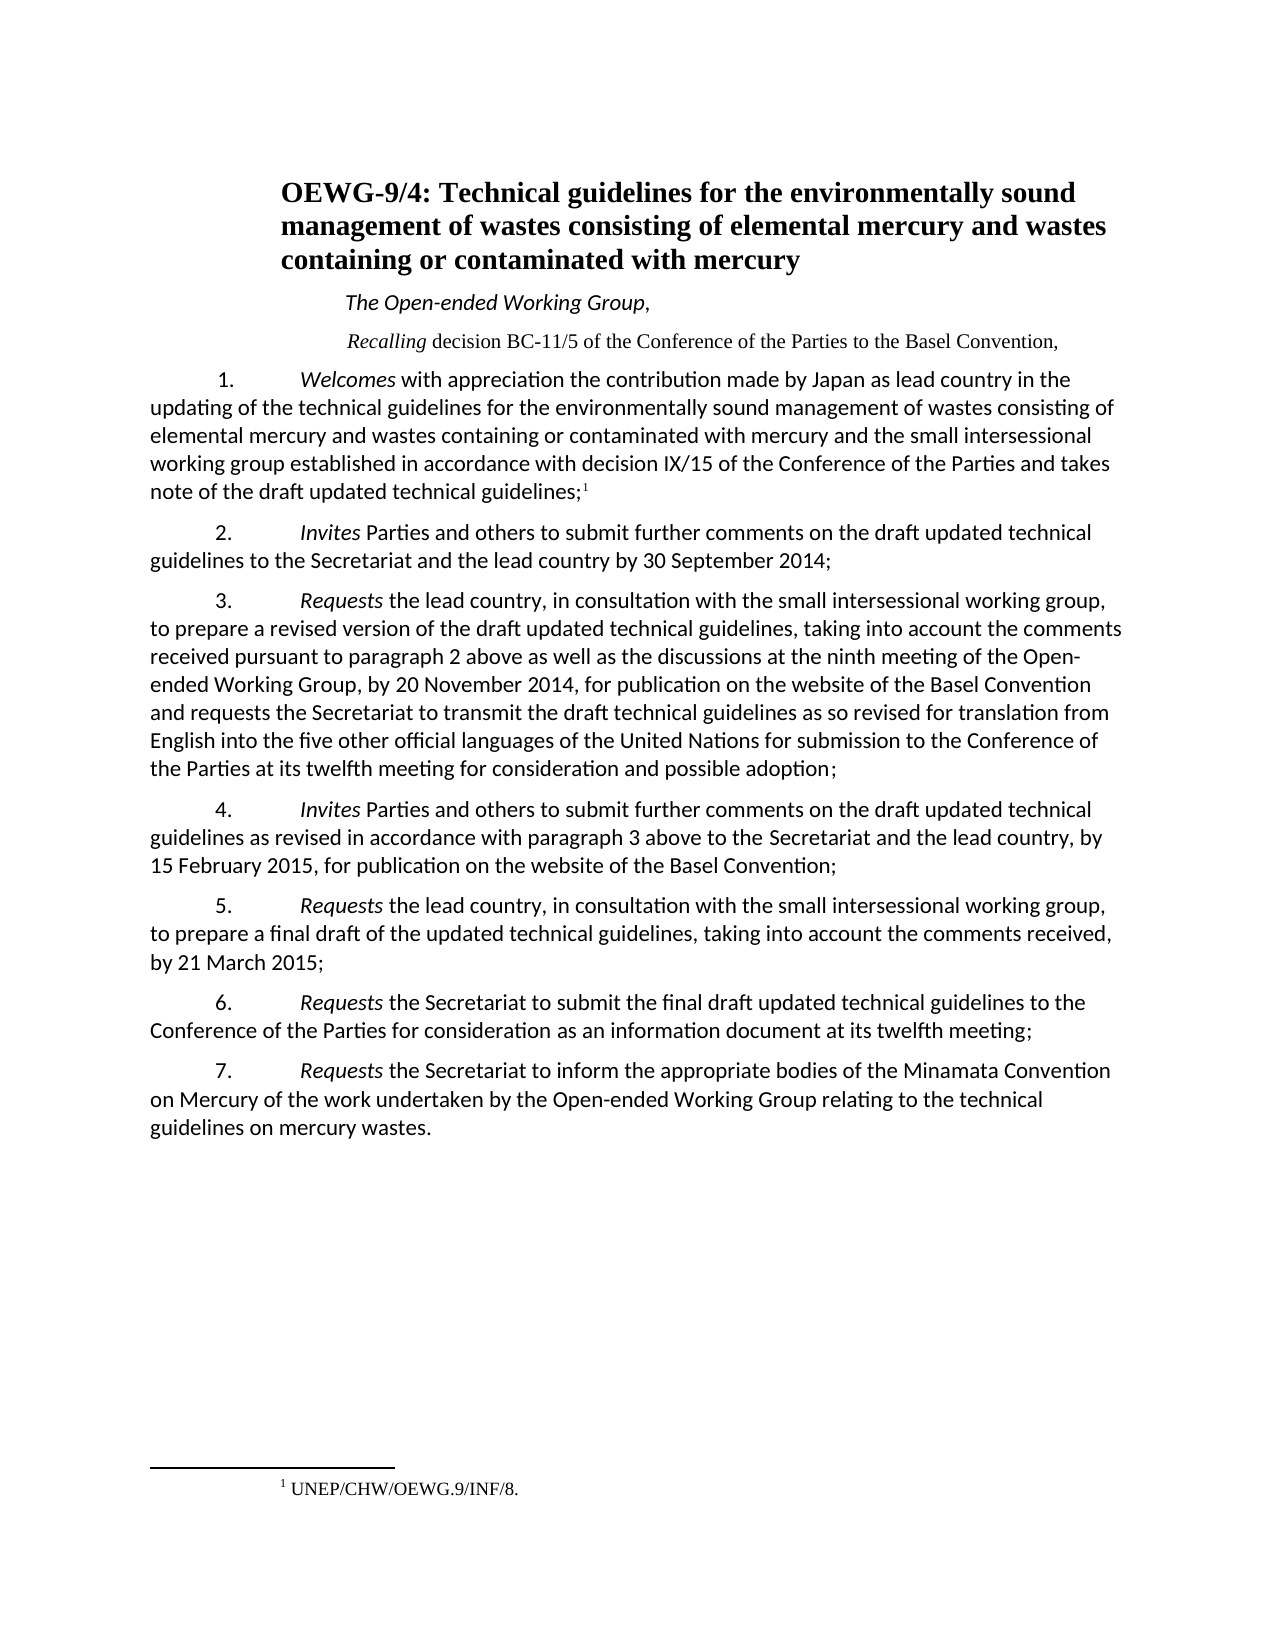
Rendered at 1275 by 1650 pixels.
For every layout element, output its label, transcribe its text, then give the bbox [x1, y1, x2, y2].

list Recalling decision BC-11/5 of the Conference of the Parties to the Basel Convention, [281, 329, 1125, 353]
list Welcomes with appreciation the contribution made by Japan as lead country in the updating of the technical guidelines for the environmentally sound management of wastes consisting of elemental mercury and wastes containing or contaminated with mercury and the small intersessional working group established in accordance with decision IX/15 of the Conference of the Parties and takes note of the draft updated technical guidelines; [150, 365, 1125, 505]
list Requests the Secretariat to submit the final draft updated technical guidelines to the Conference of the Parties for consideration as an information document at its twelfth meeting; [150, 988, 1125, 1044]
list Requests the lead country, in consultation with the small intersessional working group, to prepare a final draft of the updated technical guidelines, taking into account the comments received, by 21 March 2015; [150, 892, 1125, 976]
list Invites Parties and others to submit further comments on the draft updated technical guidelines to the Secretariat and the lead country by 30 September 2014; [150, 518, 1125, 574]
text OEWG-9/4: Technical guidelines for the environmentally sound management of wastes consisting of elemental mercury and wastes containing or contaminated with mercury [281, 175, 1125, 276]
list Requests the lead country, in consultation with the small intersessional working group, to prepare a revised version of the draft updated technical guidelines, taking into account the comments received pursuant to paragraph 2 above as well as the discussions at the ninth meeting of the Open-ended Working Group, by 20 November 2014, for publication on the website of the Basel Convention and requests the Secretariat to transmit the draft technical guidelines as so revised for translation from English into the five other official languages of the United Nations for submission to the Conference of the Parties at its twelfth meeting for consideration and possible adoption; [150, 586, 1125, 782]
list Requests the Secretariat to inform the appropriate bodies of the Minamata Convention on Mercury of the work undertaken by the Open-ended Working Group relating to the technical guidelines on mercury wastes. [150, 1057, 1125, 1141]
text The Open-ended Working Group, [280, 288, 1125, 316]
list Invites Parties and others to submit further comments on the draft updated technical guidelines as revised in accordance with paragraph 3 above to the Secretariat and the lead country, by 15 February 2015, for publication on the website of the Basel Convention; [150, 795, 1125, 879]
